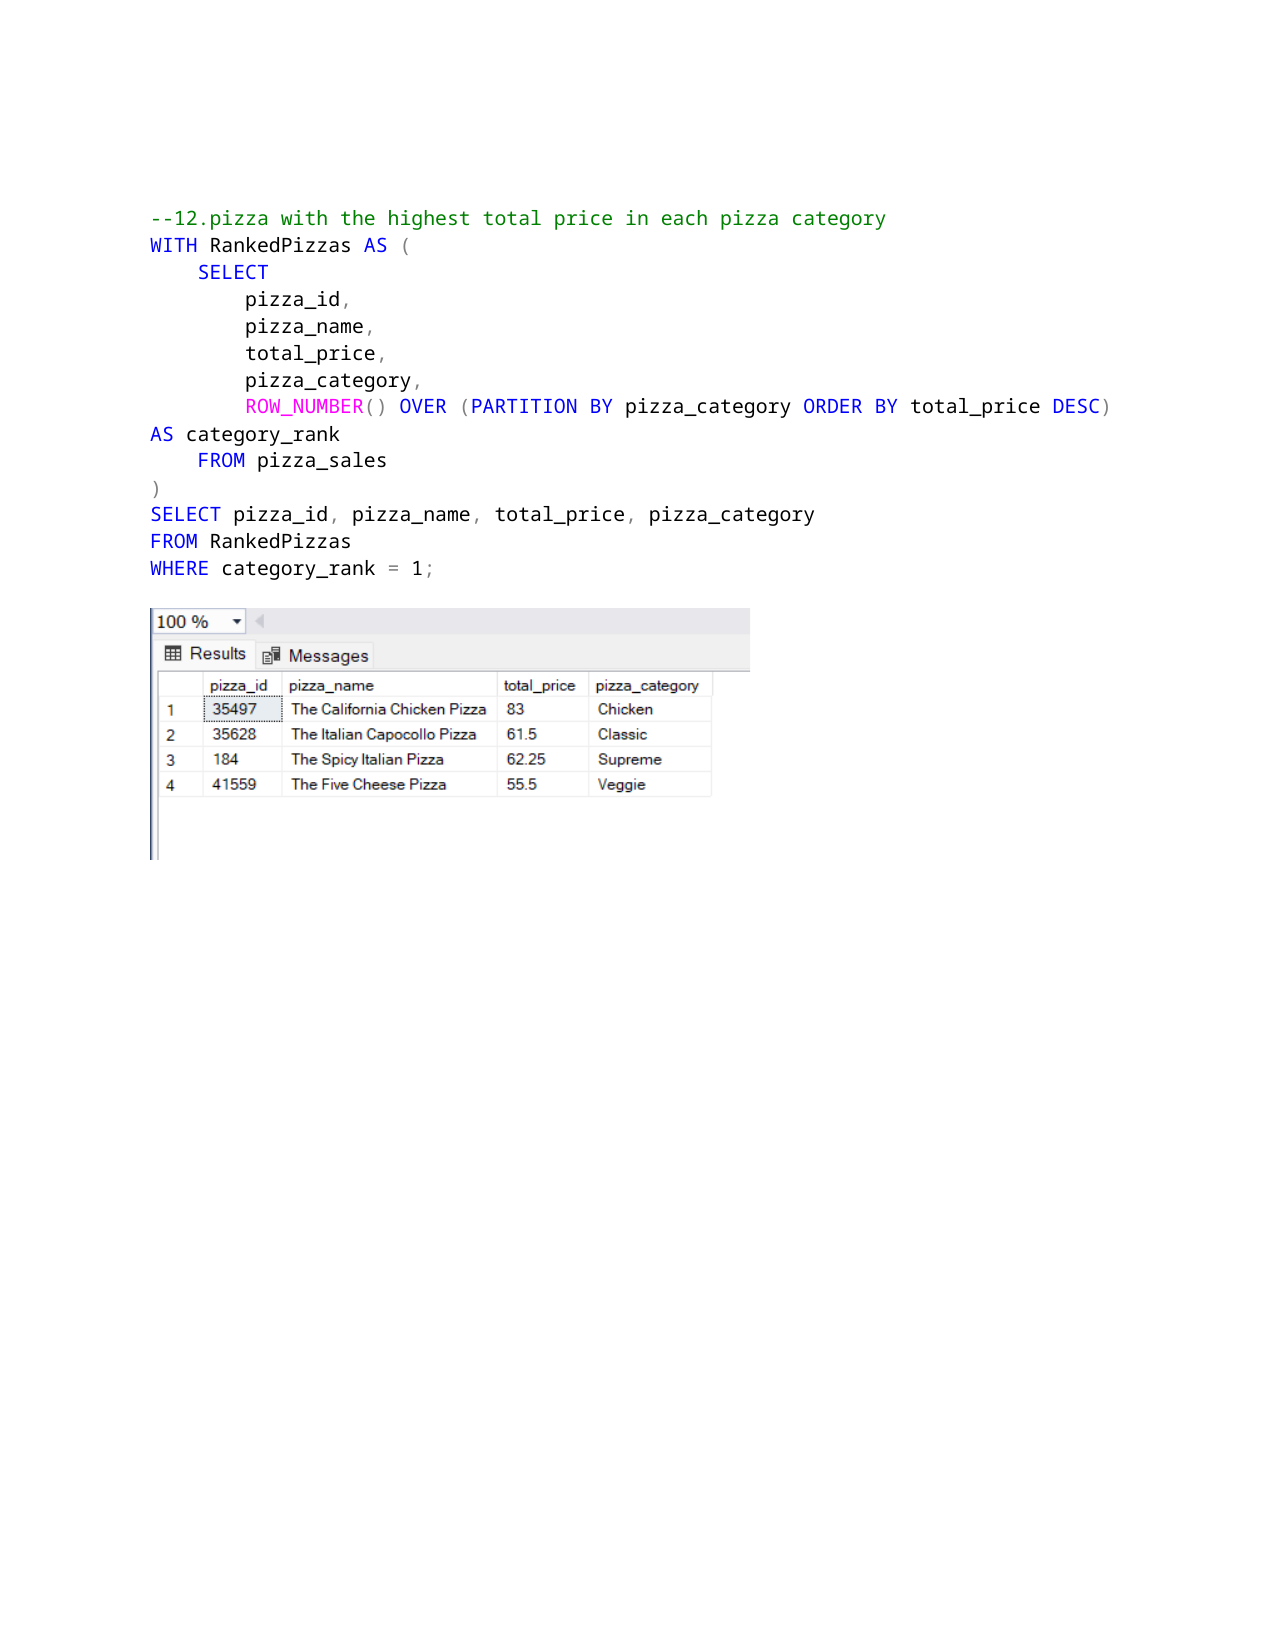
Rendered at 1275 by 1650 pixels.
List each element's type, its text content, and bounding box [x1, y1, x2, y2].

text ) [150, 474, 1125, 501]
text total_price, [150, 339, 1125, 366]
text WHERE category_rank = 1; [150, 555, 1125, 582]
text pizza_name, [150, 312, 1125, 339]
text SELECT [150, 258, 1125, 285]
text WITH RankedPizzas AS ( [150, 231, 1125, 258]
text pizza_id, [150, 285, 1125, 312]
text FROM RankedPizzas [150, 528, 1125, 555]
text ROW_NUMBER() OVER (PARTITION BY pizza_category ORDER BY total_price DESC) AS category_rank [150, 393, 1125, 447]
picture [150, 608, 750, 860]
text --12.pizza with the highest total price in each pizza category [150, 204, 1125, 231]
text FROM pizza_sales [150, 447, 1125, 474]
text pizza_category, [150, 366, 1125, 393]
text SELECT pizza_id, pizza_name, total_price, pizza_category [150, 501, 1125, 528]
